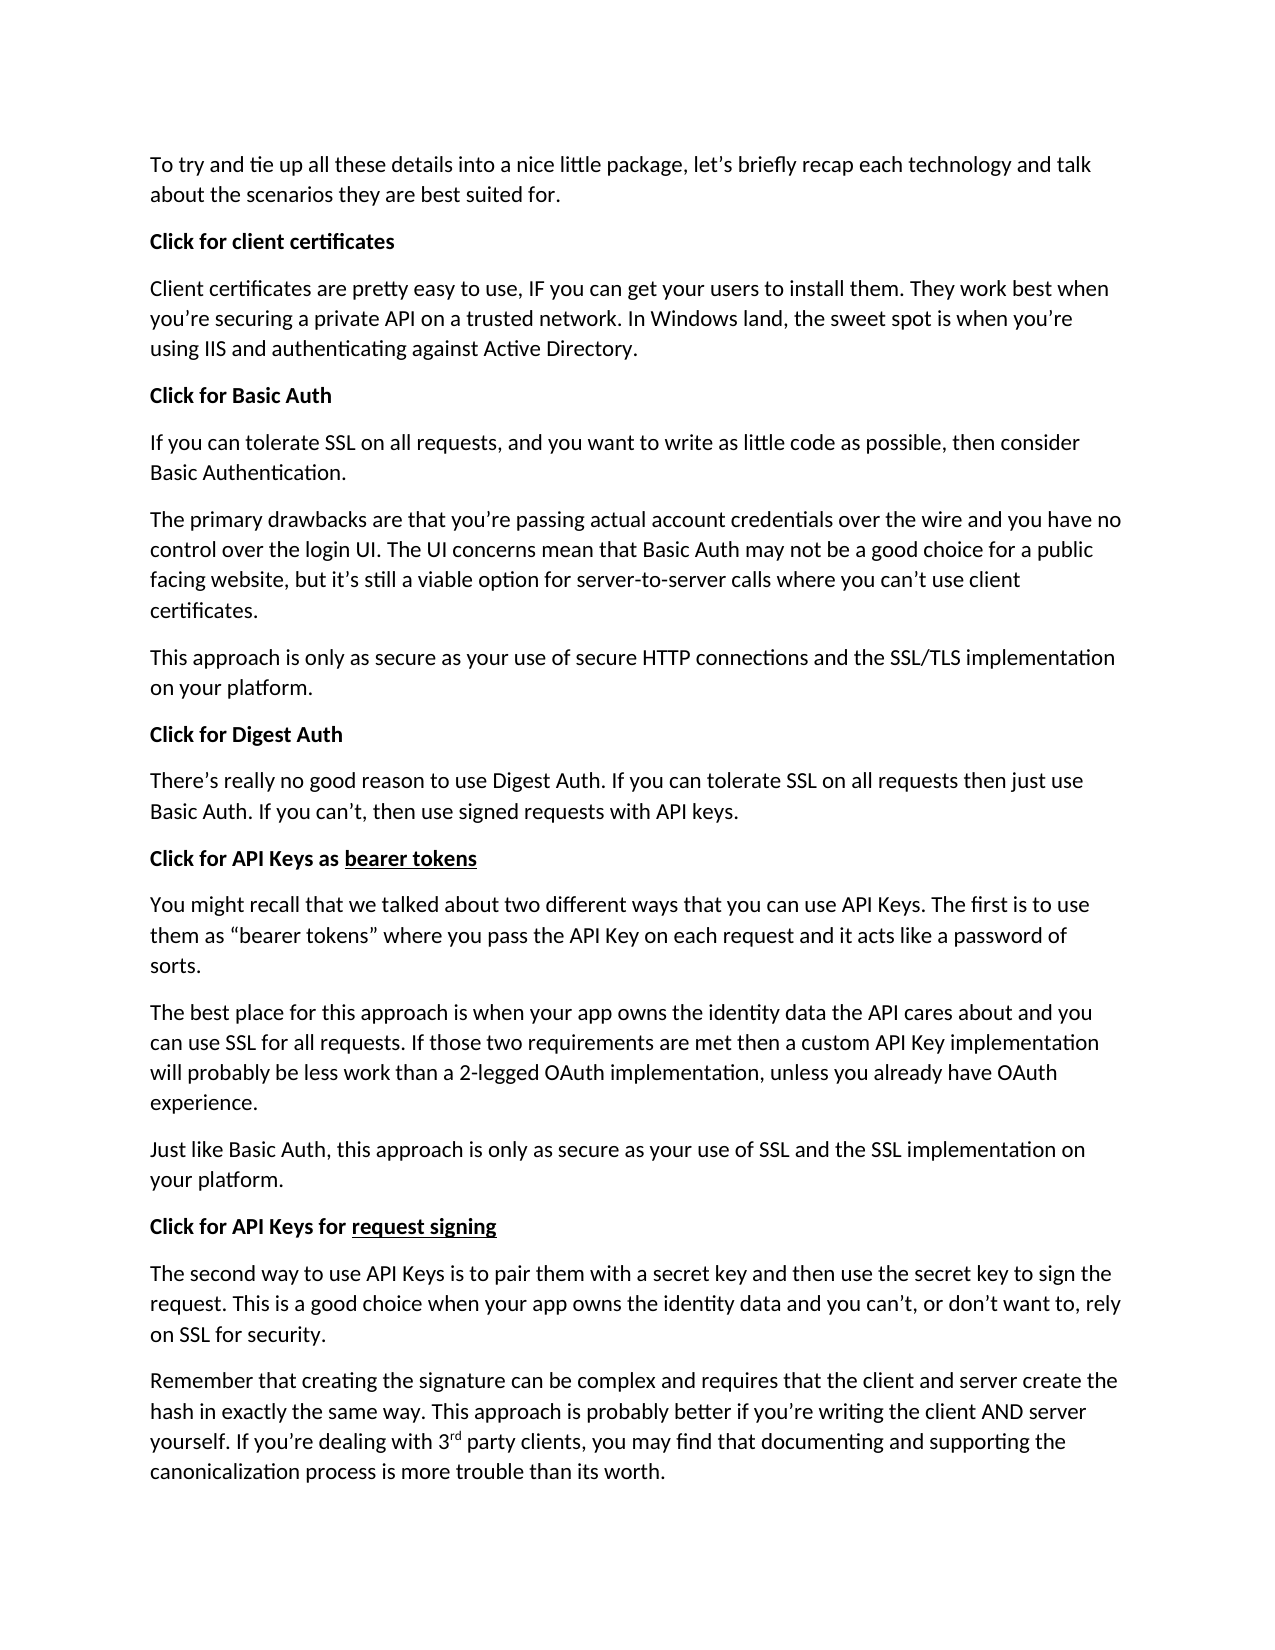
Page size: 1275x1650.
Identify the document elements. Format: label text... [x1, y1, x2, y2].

text Client certificates are pretty easy to use, IF you can get your users to install them. They work best when you’re securing a private API on a trusted network. In Windows land, the sweet spot is when you’re using IIS and authenticating against Active Directory. [150, 274, 1125, 362]
text Click for client certificates [150, 227, 1125, 255]
text The best place for this approach is when your app owns the identity data the API cares about and you can use SSL for all requests. If those two requirements are met then a custom API Key implementation will probably be less work than a 2-legged OAuth implementation, unless you already have OAuth experience. [150, 998, 1125, 1117]
text Click for API Keys for request signing [150, 1212, 1125, 1241]
text Click for Digest Auth [150, 720, 1125, 748]
text There’s really no good reason to use Digest Auth. If you can tolerate SSL on all requests then just use Basic Auth. If you can’t, then use signed requests with API keys. [150, 767, 1125, 825]
text This approach is only as secure as your use of secure HTTP connections and the SSL/TLS implementation on your platform. [150, 643, 1125, 701]
text The second way to use API Keys is to pair them with a secret key and then use the secret key to sign the request. This is a good choice when your app owns the identity data and you can’t, or don’t want to, rely on SSL for security. [150, 1259, 1125, 1348]
text Remember that creating the signature can be complex and requires that the client and server create the hash in exactly the same way. This approach is probably better if you’re writing the client AND server yourself. If you’re dealing with 3rd party clients, you may find that documenting and supporting the canonicalization process is more trouble than its worth. [150, 1367, 1125, 1485]
text Click for API Keys as bearer tokens [150, 844, 1125, 872]
text The primary drawbacks are that you’re passing actual account credentials over the wire and you have no control over the login UI. The UI concerns mean that Basic Auth may not be a good choice for a public facing website, but it’s still a viable option for server-to-server calls where you can’t use client certificates. [150, 505, 1125, 624]
text You might recall that we talked about two different ways that you can use API Keys. The first is to use them as “bearer tokens” where you pass the API Key on each request and it acts like a password of sorts. [150, 891, 1125, 979]
text Just like Basic Auth, this approach is only as secure as your use of SSL and the SSL implementation on your platform. [150, 1135, 1125, 1194]
text If you can tolerate SSL on all requests, and you want to write as little code as possible, then consider Basic Authentication. [150, 428, 1125, 486]
text Click for Basic Auth [150, 381, 1125, 409]
